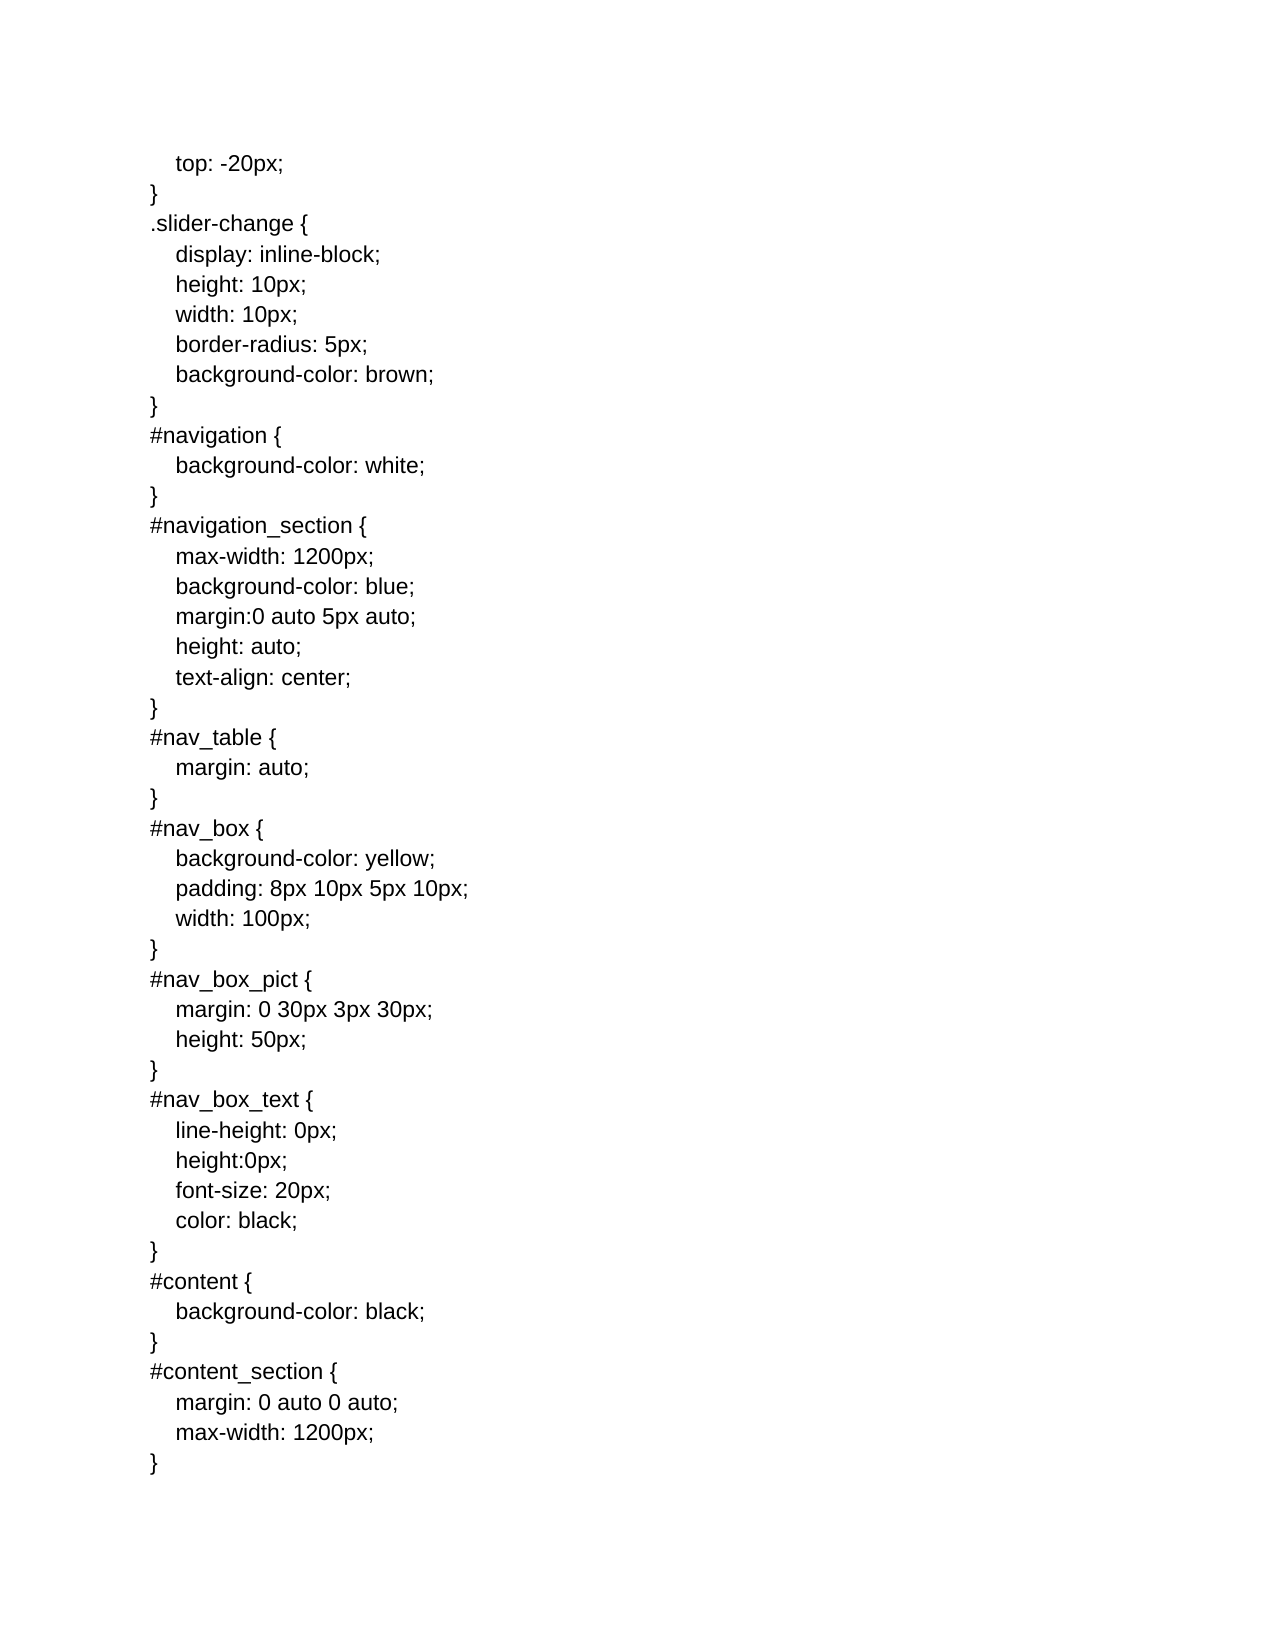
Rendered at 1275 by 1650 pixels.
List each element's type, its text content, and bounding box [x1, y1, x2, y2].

text #nav_box_text { [150, 1086, 1125, 1113]
text padding: 8px 10px 5px 10px; [150, 875, 1125, 901]
text background-color: white; [150, 452, 1125, 478]
text .slider-change { [150, 210, 1125, 237]
text top: -20px; [150, 150, 1125, 176]
text #nav_table { [150, 724, 1125, 750]
text text-align: center; [150, 663, 1125, 690]
text width: 100px; [150, 905, 1125, 932]
text height: 50px; [150, 1026, 1125, 1052]
text height: 10px; [150, 271, 1125, 297]
text line-height: 0px; [150, 1117, 1125, 1143]
text } [150, 482, 1125, 509]
text #content { [150, 1268, 1125, 1294]
text } [150, 1237, 1125, 1264]
text margin: 0 auto 0 auto; [150, 1388, 1125, 1415]
text } [150, 784, 1125, 811]
text } [150, 1328, 1125, 1354]
text #nav_box_pict { [150, 966, 1125, 992]
text height: auto; [150, 633, 1125, 660]
text } [150, 392, 1125, 418]
text } [150, 935, 1125, 962]
text max-width: 1200px; [150, 1419, 1125, 1445]
text max-width: 1200px; [150, 543, 1125, 569]
text display: inline-block; [150, 241, 1125, 267]
text background-color: blue; [150, 573, 1125, 599]
text } [150, 1056, 1125, 1083]
text #navigation_section { [150, 512, 1125, 539]
text width: 10px; [150, 301, 1125, 327]
text border-radius: 5px; [150, 331, 1125, 358]
text font-size: 20px; [150, 1177, 1125, 1203]
text margin:0 auto 5px auto; [150, 603, 1125, 629]
text background-color: black; [150, 1298, 1125, 1324]
text #content_section { [150, 1358, 1125, 1385]
text background-color: yellow; [150, 845, 1125, 871]
text color: black; [150, 1207, 1125, 1234]
text margin: auto; [150, 754, 1125, 781]
text height:0px; [150, 1147, 1125, 1173]
text #navigation { [150, 422, 1125, 448]
text margin: 0 30px 3px 30px; [150, 996, 1125, 1022]
text } [150, 180, 1125, 207]
text #nav_box { [150, 814, 1125, 841]
text } [150, 694, 1125, 720]
text } [150, 1449, 1125, 1475]
text background-color: brown; [150, 361, 1125, 388]
